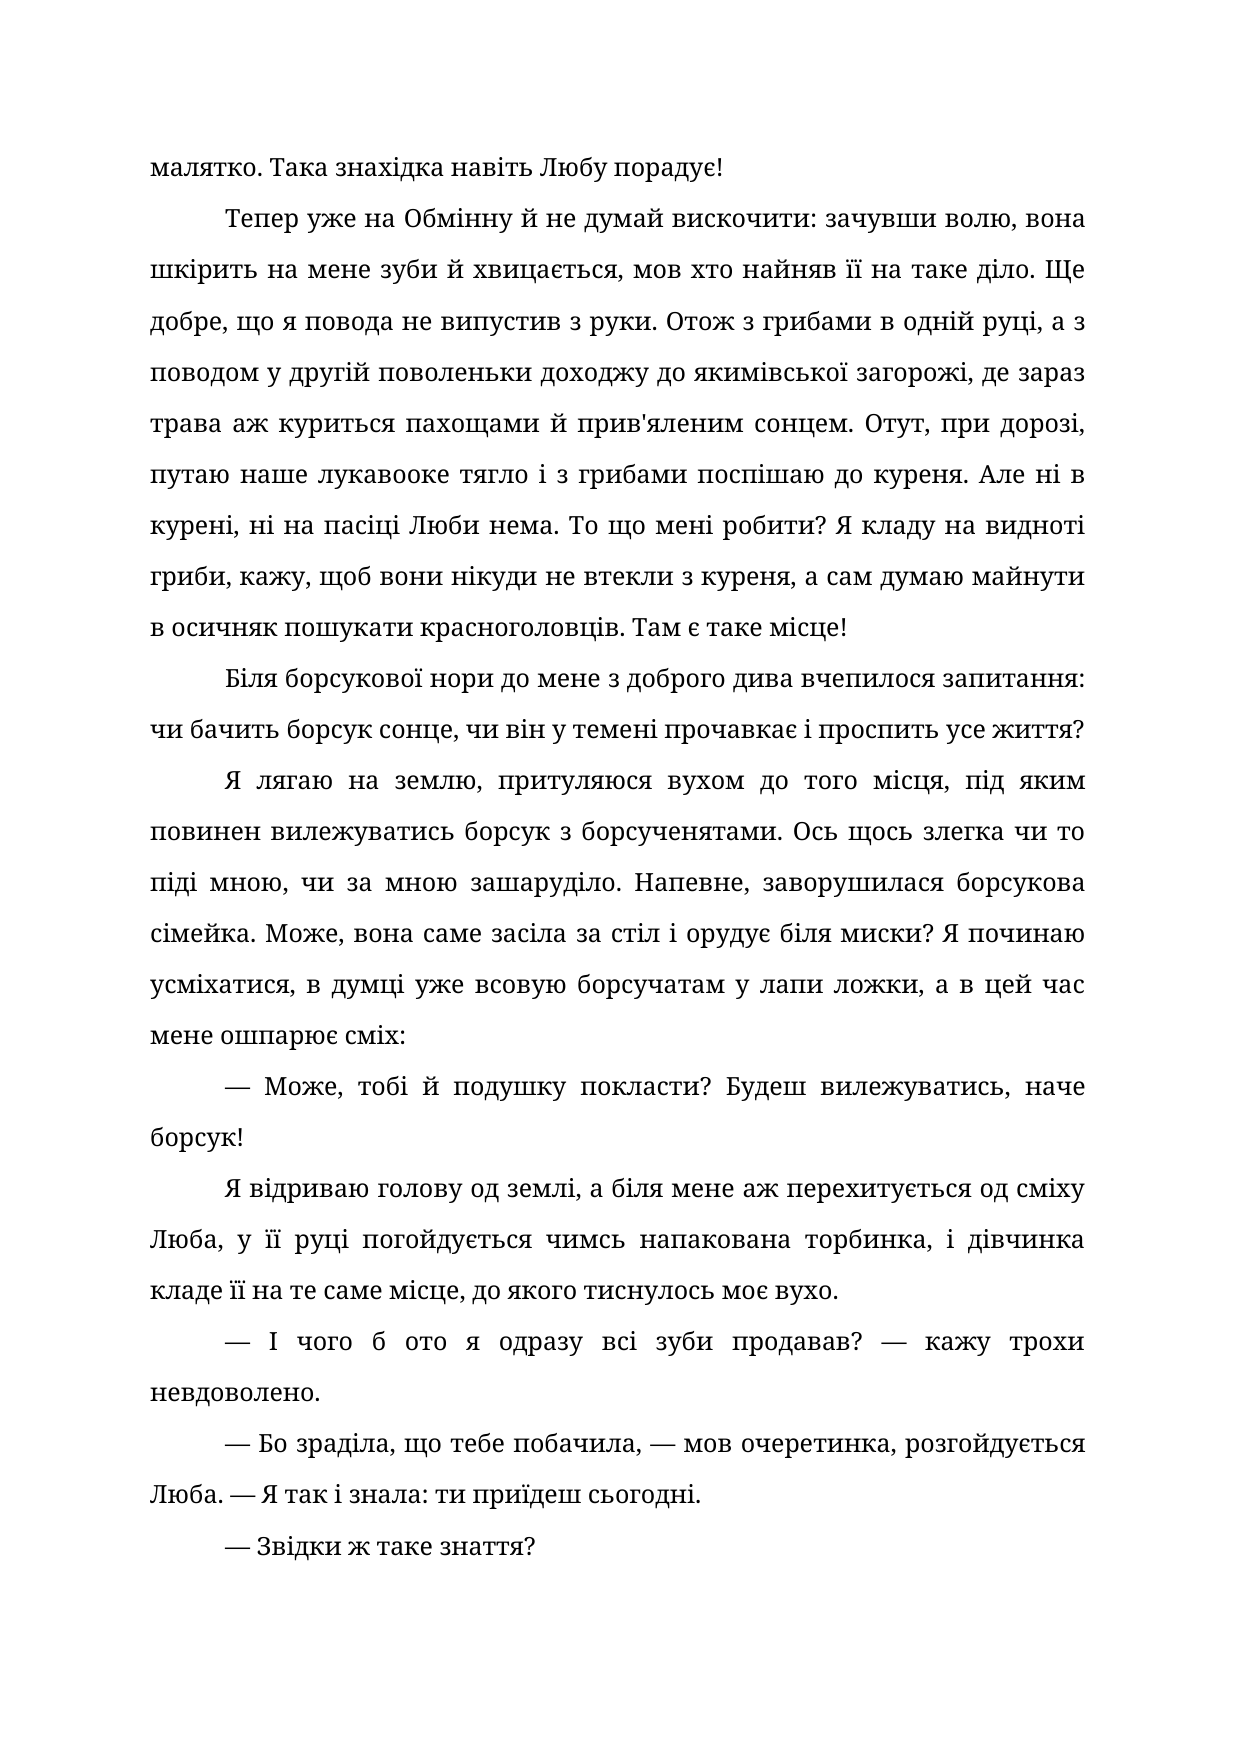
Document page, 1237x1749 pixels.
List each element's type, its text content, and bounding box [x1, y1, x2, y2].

text — Звiдки ж таке знаття? [150, 1528, 1086, 1562]
text Тепер уже на Обмiнну й не думай вискочити: зачувши волю, вона шкiрить на мене зуби й хвицається, мов хто найняв її на таке дiло. Ще добре, що я повода не випустив з руки. Отож з грибами в однiй руцi, а з поводом у другiй поволеньки доходжу до якимiвської загорожi, де зараз трава аж куриться пахощами й прив'яленим сонцем. Отут, при дорозi, путаю наше лукавооке тягло i з грибами поспiшаю до куреня. Але нi в куренi, нi на пасiцi Люби нема. То що менi робити? Я кладу на виднотi гриби, кажу, щоб вони нiкуди не втекли з куреня, а сам думаю майнути в осичняк пошукати красноголовцiв. Там є таке мiсце! [150, 201, 1086, 643]
text — Може, тобi й подушку покласти? Будеш вилежуватись, наче борсук! [150, 1069, 1086, 1154]
text Я вiдриваю голову од землi, а бiля мене аж перехитується од смiху Люба, у її руцi погойдується чимсь напакована торбинка, i дiвчинка кладе її на те саме мiсце, до якого тиснулось моє вухо. [150, 1171, 1086, 1307]
text — Бо зрадiла, що тебе побачила, — мов очеретинка, розгойдується Люба. — Я так i знала: ти приїдеш сьогоднi. [150, 1426, 1086, 1511]
text Я лягаю на землю, притуляюся вухом до того мiсця, пiд яким повинен вилежуватись борсук з борсученятами. Ось щось злегка чи то пiдi мною, чи за мною зашарудiло. Напевне, заворушилася борсукова сiмейка. Може, вона саме засiла за стiл i орудує бiля миски? Я починаю усмiхатися, в думцi уже всовую борсучатам у лапи ложки, а в цей час мене ошпарює смiх: [150, 762, 1086, 1052]
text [150, 150, 1086, 184]
text — I чого б ото я одразу всi зуби продавав? — кажу трохи невдоволено. [150, 1324, 1086, 1409]
text Бiля борсукової нори до мене з доброго дива вчепилося запитання: чи бачить борсук сонце, чи вiн у теменi прочавкає i проспить усе життя? [150, 660, 1086, 746]
